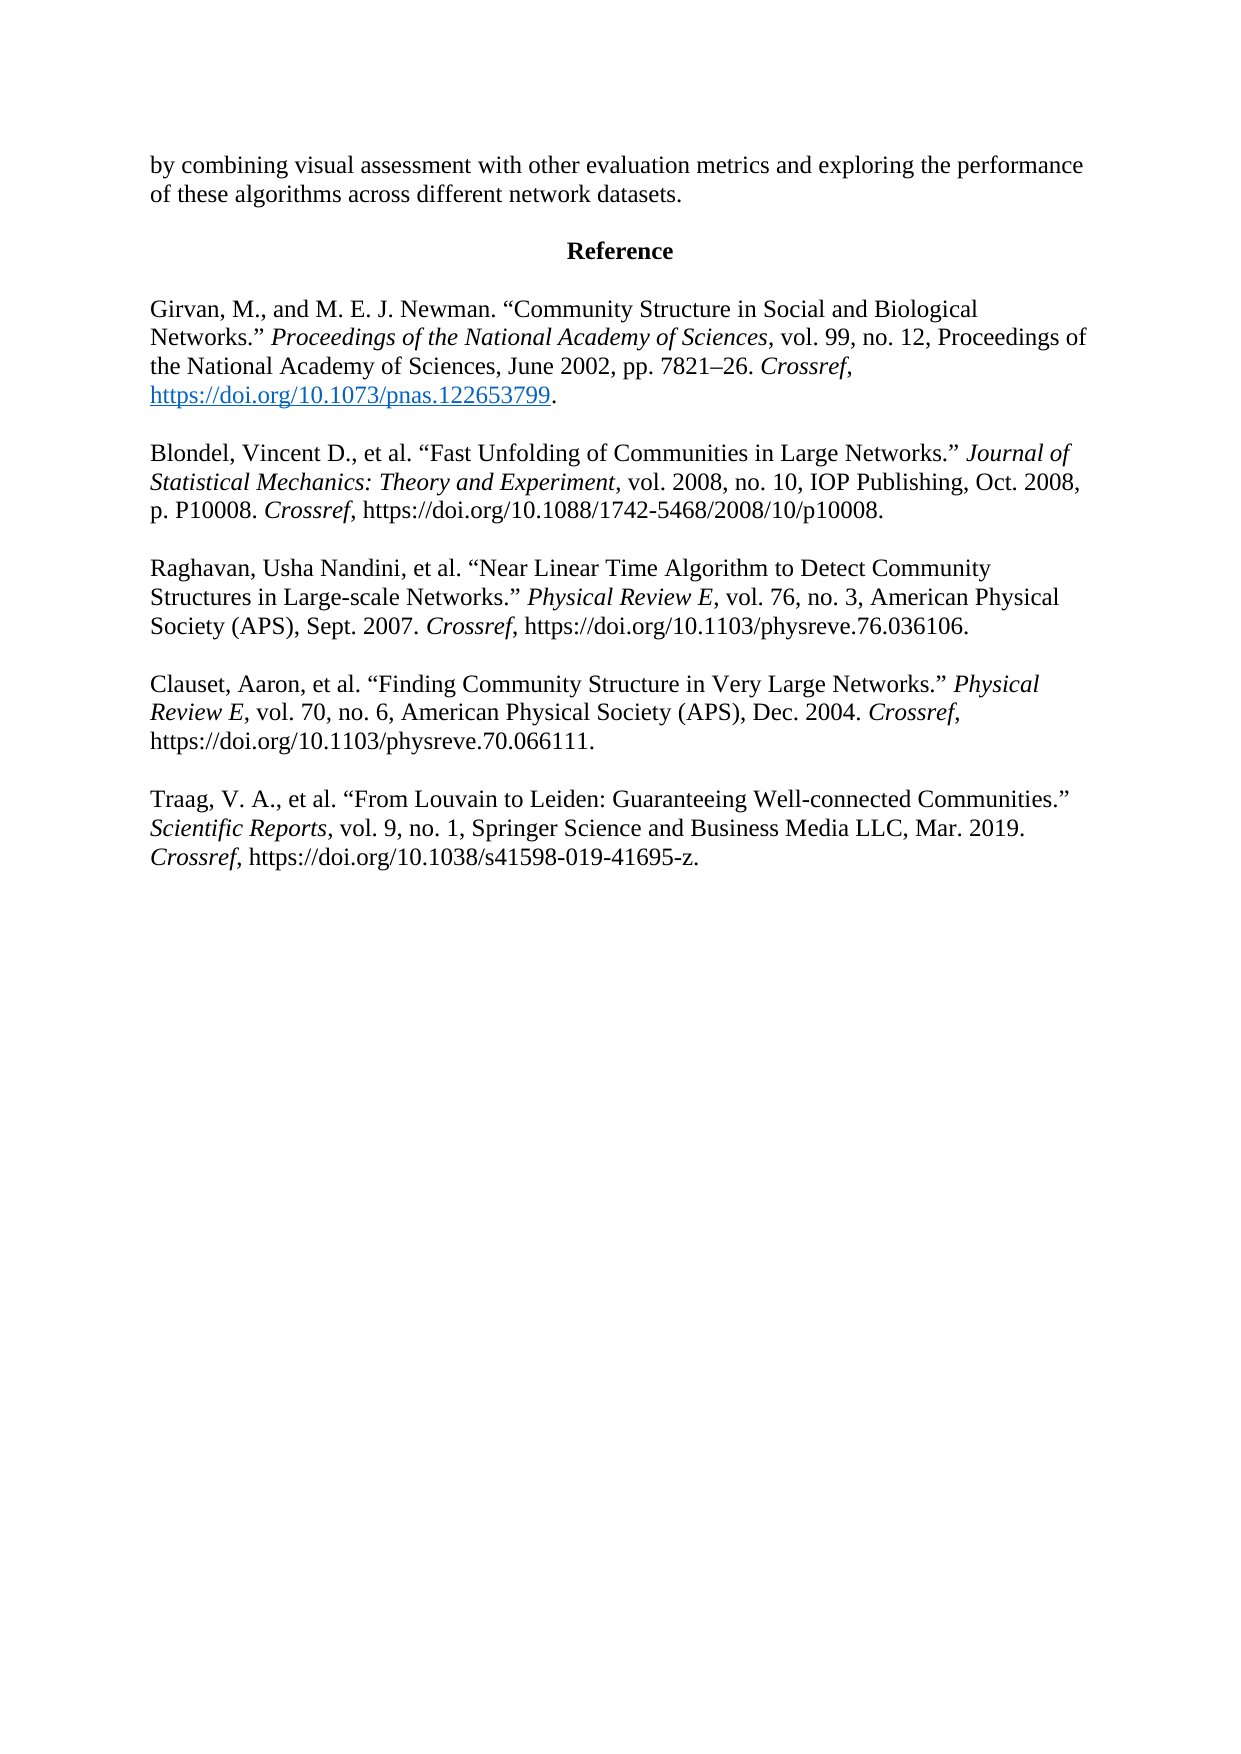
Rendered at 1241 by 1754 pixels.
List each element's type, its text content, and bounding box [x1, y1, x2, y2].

text Raghavan, Usha Nandini, et al. “Near Linear Time Algorithm to Detect Community Structures in Large-scale Networks.” Physical Review E, vol. 76, no. 3, American Physical Society (APS), Sept. 2007. Crossref, https://doi.org/10.1103/physreve.76.036106. [150, 553, 1090, 639]
text Reference [150, 236, 1090, 265]
text Clauset, Aaron, et al. “Finding Community Structure in Very Large Networks.” Physical Review E, vol. 70, no. 6, American Physical Society (APS), Dec. 2004. Crossref, https://doi.org/10.1103/physreve.70.066111. [150, 669, 1090, 755]
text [150, 150, 1090, 207]
text Traag, V. A., et al. “From Louvain to Leiden: Guaranteeing Well-connected Communities.” Scientific Reports, vol. 9, no. 1, Springer Science and Business Media LLC, Mar. 2019. Crossref, https://doi.org/10.1038/s41598-019-41695-z. [150, 784, 1090, 870]
text Blondel, Vincent D., et al. “Fast Unfolding of Communities in Large Networks.” Journal of Statistical Mechanics: Theory and Experiment, vol. 2008, no. 10, IOP Publishing, Oct. 2008, p. P10008. Crossref, https://doi.org/10.1088/1742-5468/2008/10/p10008. [150, 438, 1090, 524]
text Girvan, M., and M. E. J. Newman. “Community Structure in Social and Biological Networks.” Proceedings of the National Academy of Sciences, vol. 99, no. 12, Proceedings of the National Academy of Sciences, June 2002, pp. 7821–26. Crossref, https://doi.org/10.1073/pnas.122653799. [150, 294, 1090, 409]
